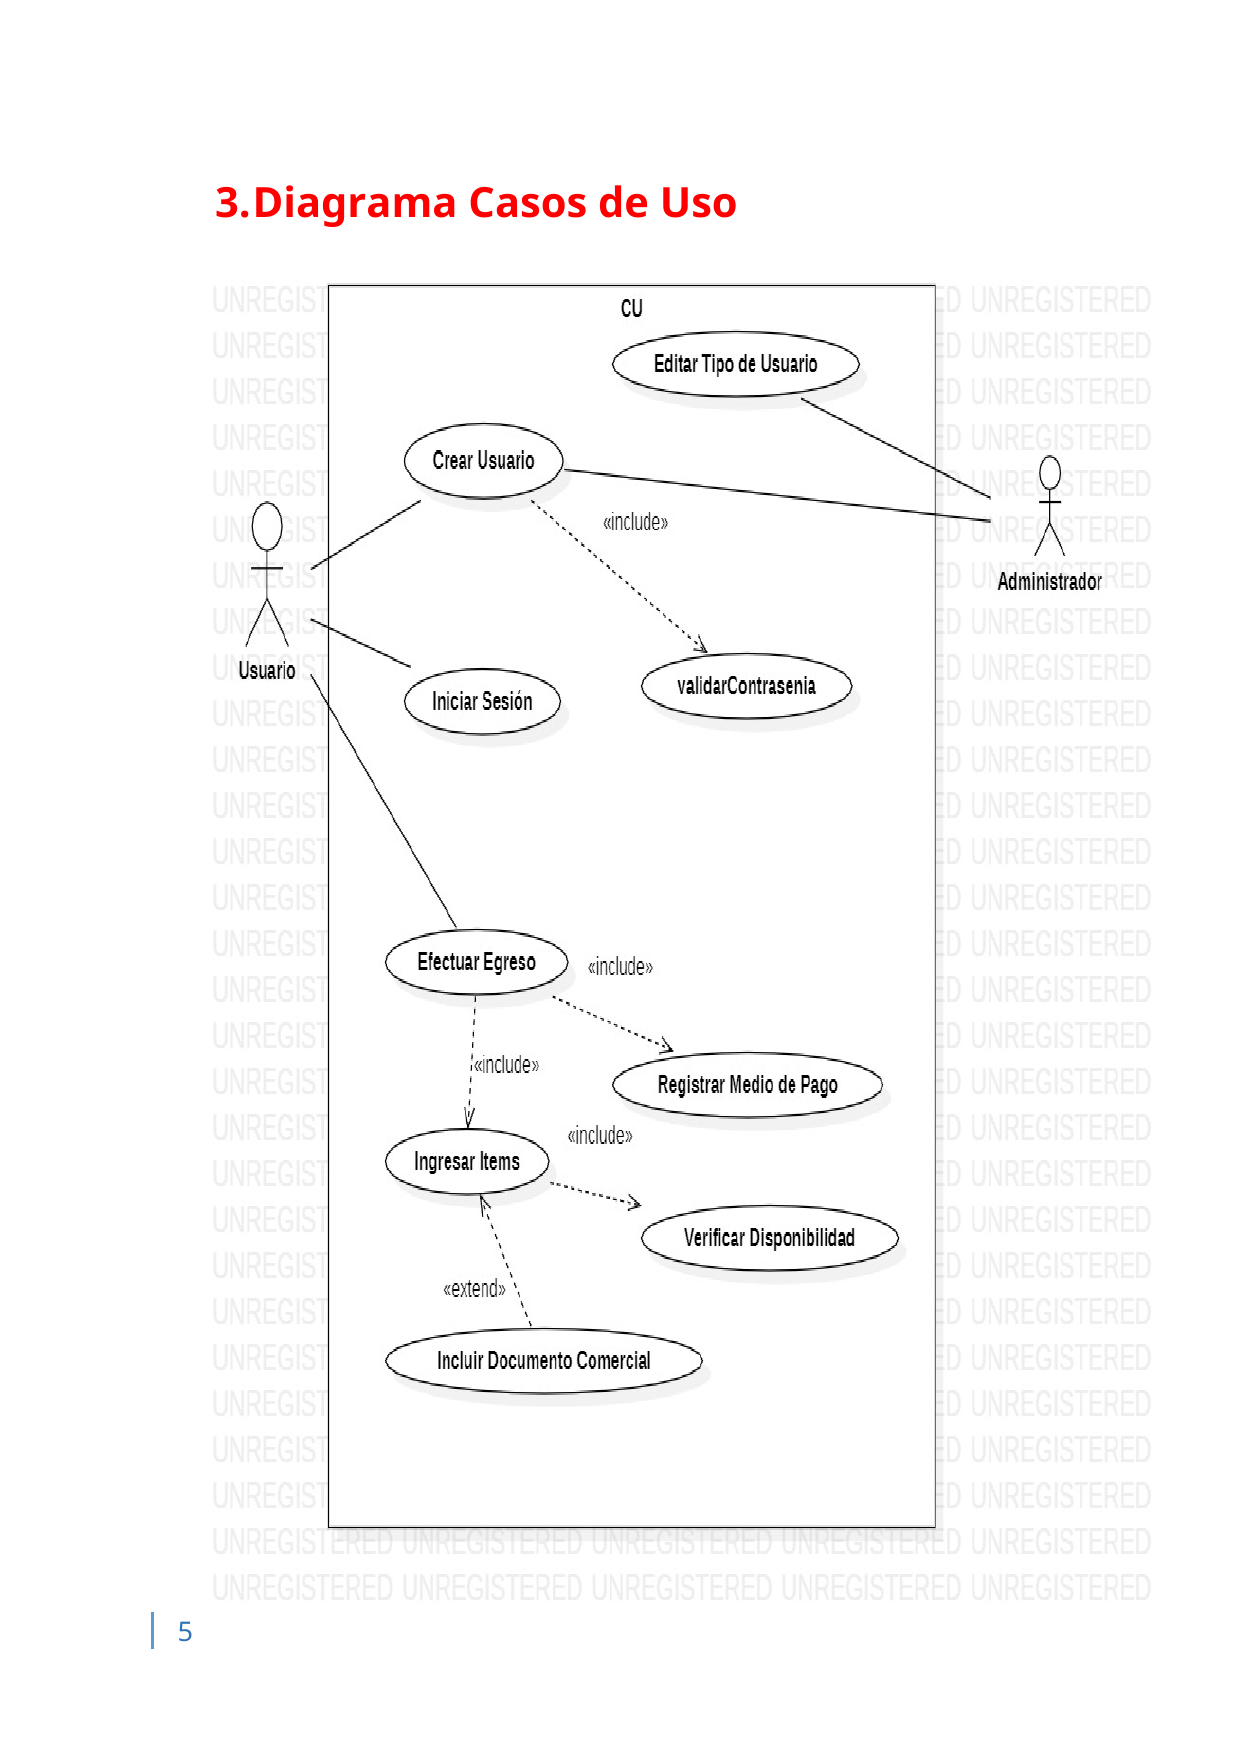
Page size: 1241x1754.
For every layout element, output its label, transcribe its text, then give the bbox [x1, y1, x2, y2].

subtitle Diagrama Casos de Uso [215, 173, 1063, 229]
picture [212, 267, 1153, 1604]
